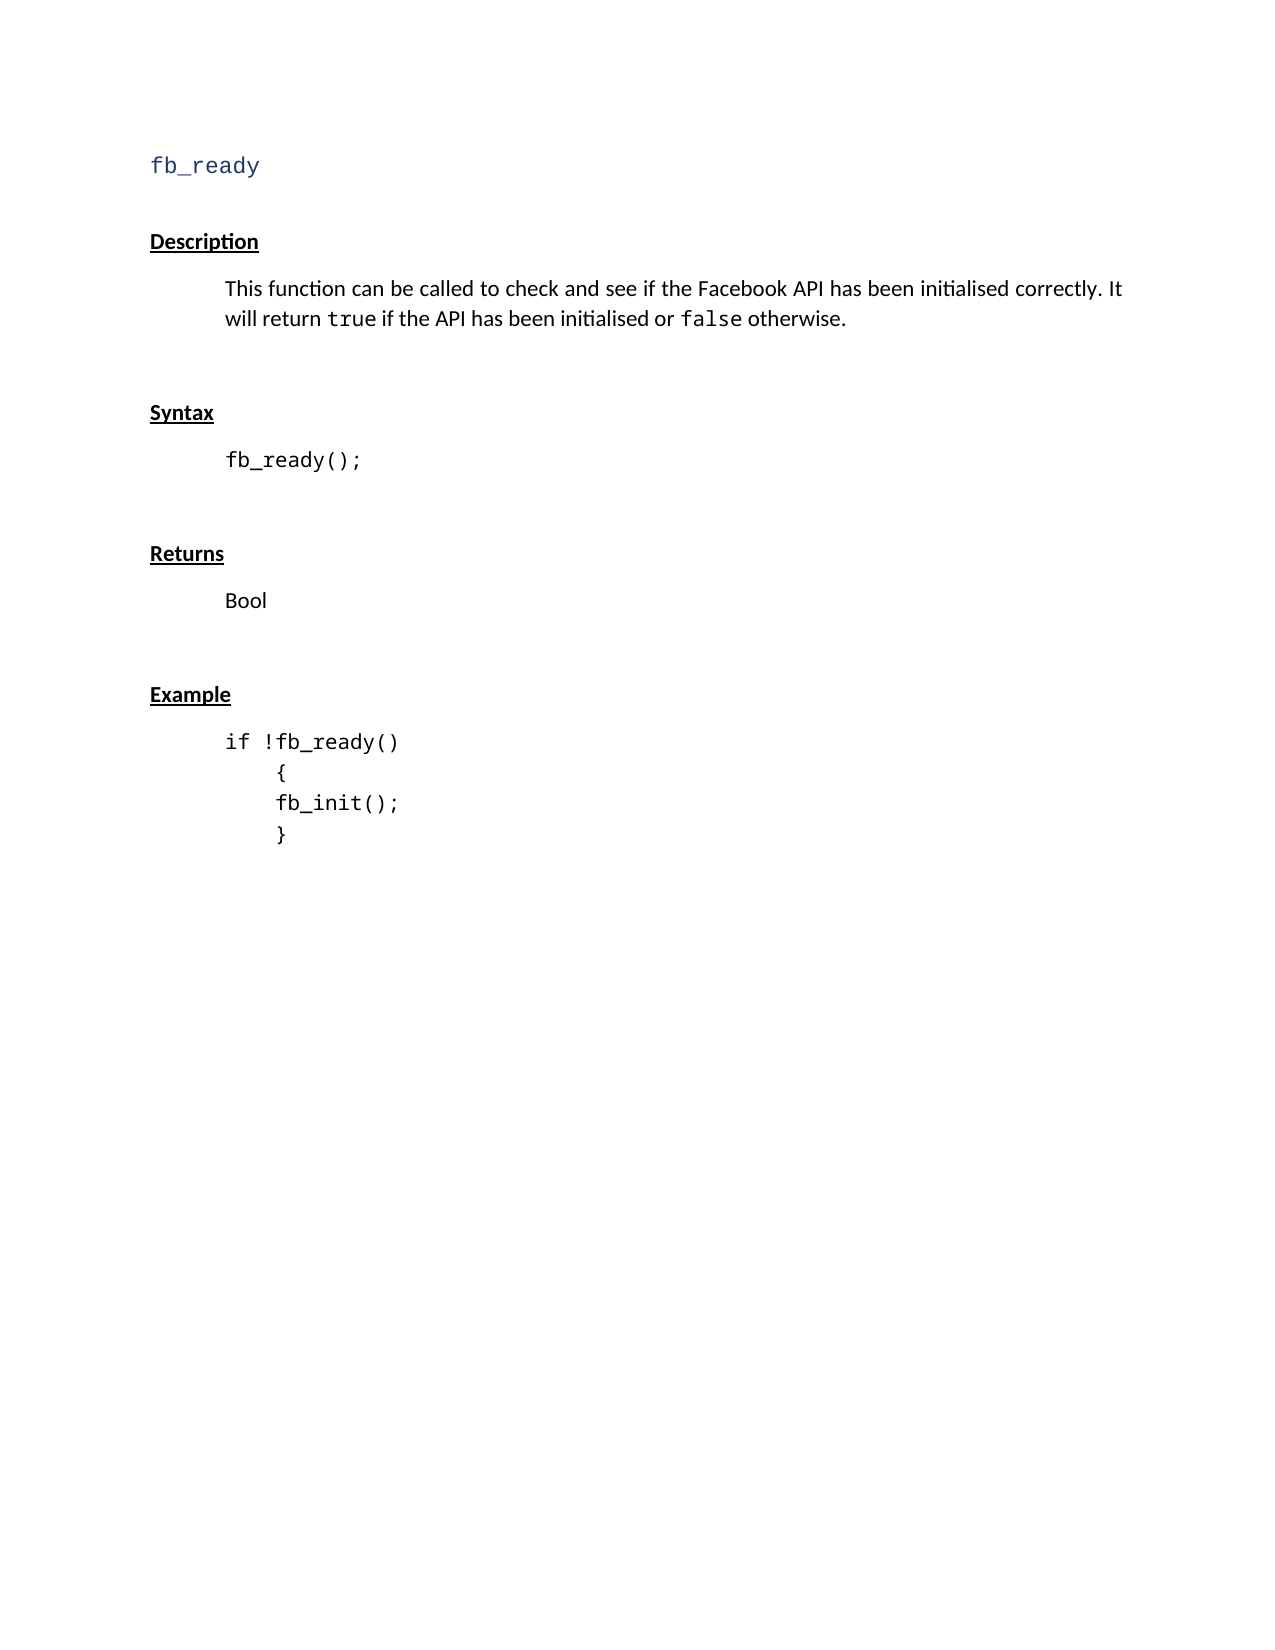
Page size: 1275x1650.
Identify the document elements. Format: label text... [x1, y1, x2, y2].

subtitle fb_ready [150, 154, 1125, 180]
text Returns [150, 539, 1125, 567]
text Syntax [150, 398, 1125, 426]
text if !fb_ready() { fb_init(); } [225, 727, 1125, 847]
text This function can be called to check and see if the Facebook API has been initialised correctly. It will return true if the API has been initialised or false otherwise. [225, 274, 1125, 332]
text fb_ready(); [225, 445, 1125, 473]
text Bool [150, 586, 1125, 614]
text Example [150, 680, 1125, 708]
text Description [150, 227, 1125, 255]
